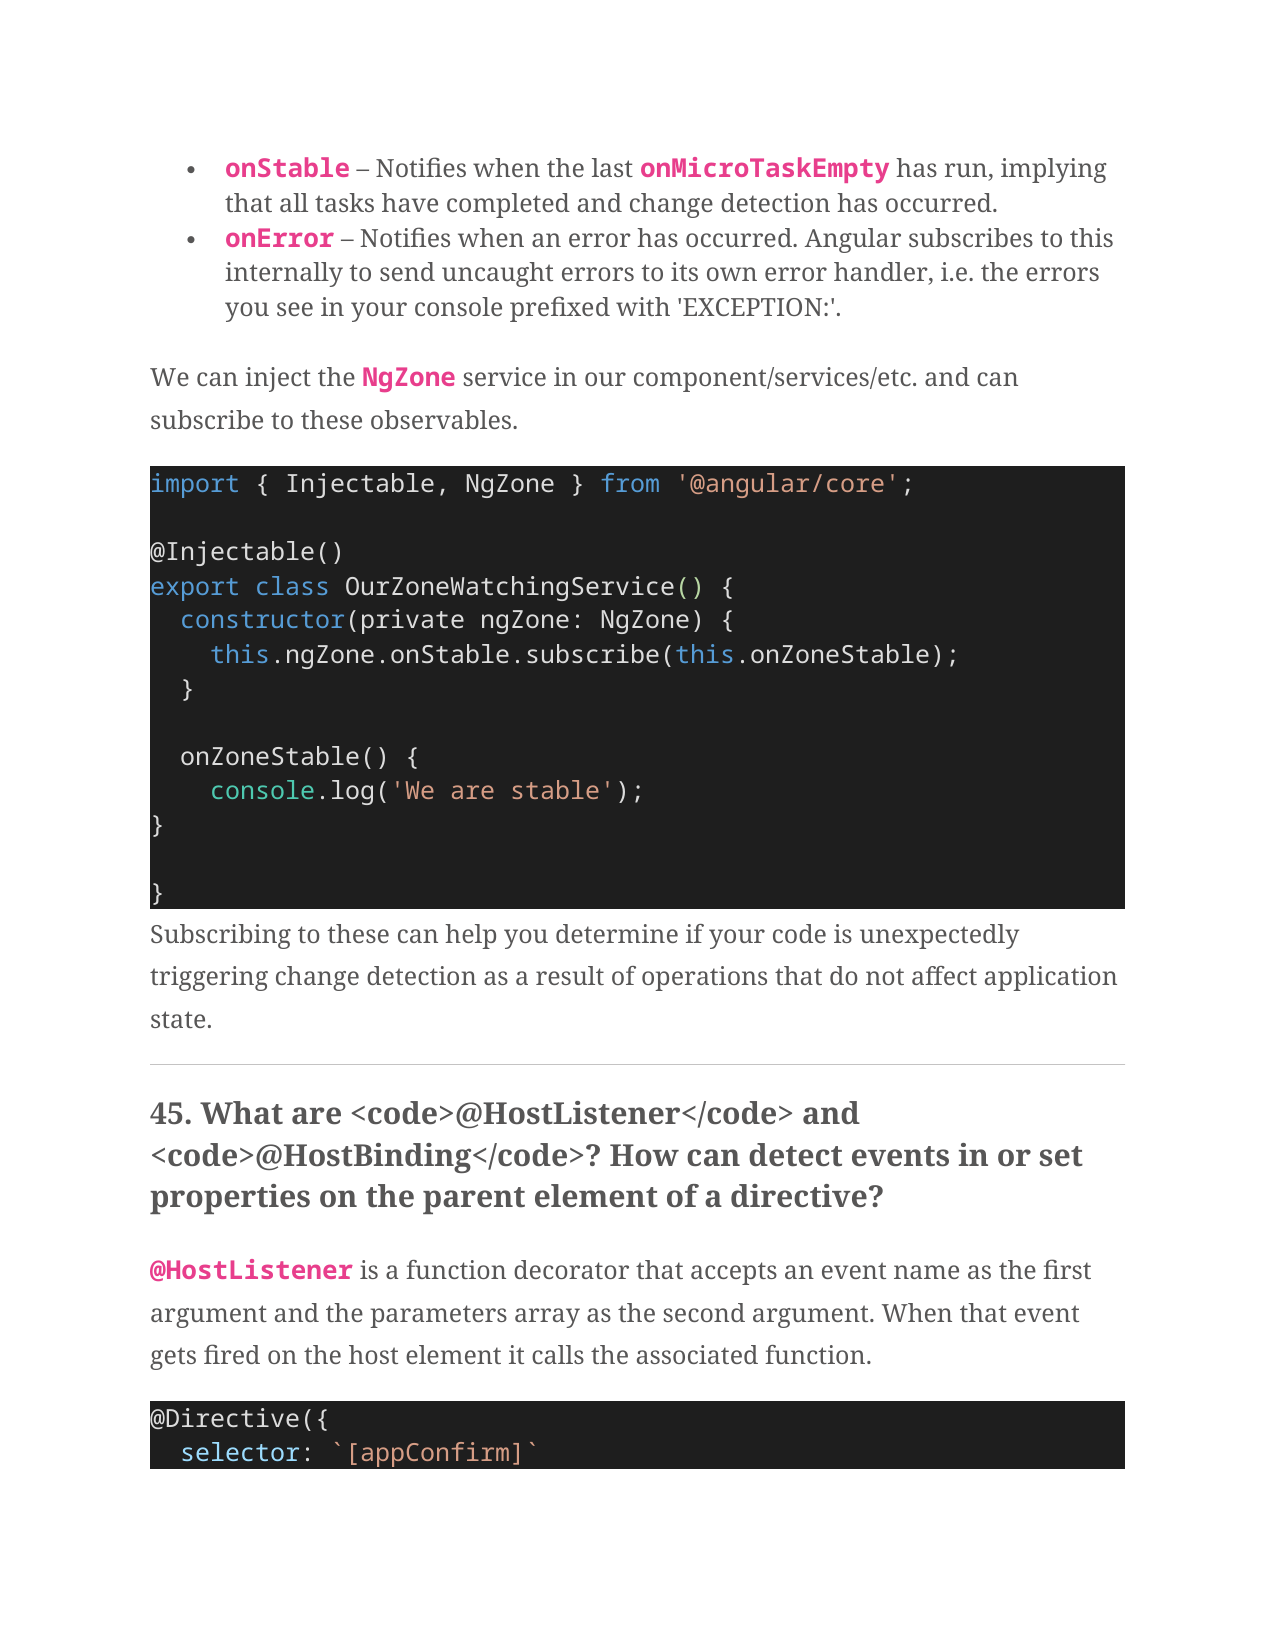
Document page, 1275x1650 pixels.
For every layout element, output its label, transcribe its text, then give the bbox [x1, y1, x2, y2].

text Subscribing to these can help you determine if your code is unexpectedly triggering change detection as a result of operations that do not affect application state. [150, 909, 1125, 1035]
list onError – Notifies when an error has occurred. Angular subscribes to this internally to send uncaught errors to its own error handler, i.e. the errors you see in your console prefixed with 'EXCEPTION:'. [187, 219, 1125, 323]
text selector: `[appConfirm]` [150, 1435, 1125, 1469]
text console.log('We are stable'); [150, 772, 1125, 807]
text @HostListener is a function decorator that accepts an event name as the first argument and the parameters array as the second argument. When that event gets fired on the host element it calls the associated function. [150, 1245, 1125, 1372]
text @Injectable() [150, 534, 1125, 568]
text import { Injectable, NgZone } from '@angular/core'; [150, 466, 1125, 500]
text } [150, 807, 1125, 841]
text constructor(private ngZone: NgZone) { [150, 602, 1125, 636]
text } [150, 875, 1125, 909]
text onZoneStable() { [150, 738, 1125, 772]
list onStable – Notifies when the last onMicroTaskEmpty has run, implying that all tasks have completed and change detection has occurred. [187, 150, 1125, 219]
text 45. What are <code>@HostListener</code> and <code>@HostBinding</code>? How can detect events in or set properties on the parent element of a directive? [150, 1092, 1125, 1216]
text this.ngZone.onStable.subscribe(this.onZoneStable); [150, 636, 1125, 670]
text export class OurZoneWatchingService() { [150, 568, 1125, 602]
text We can inject the NgZone service in our component/services/etc. and can subscribe to these observables. [150, 352, 1125, 437]
text } [150, 670, 1125, 704]
text @Directive({ [150, 1401, 1125, 1435]
